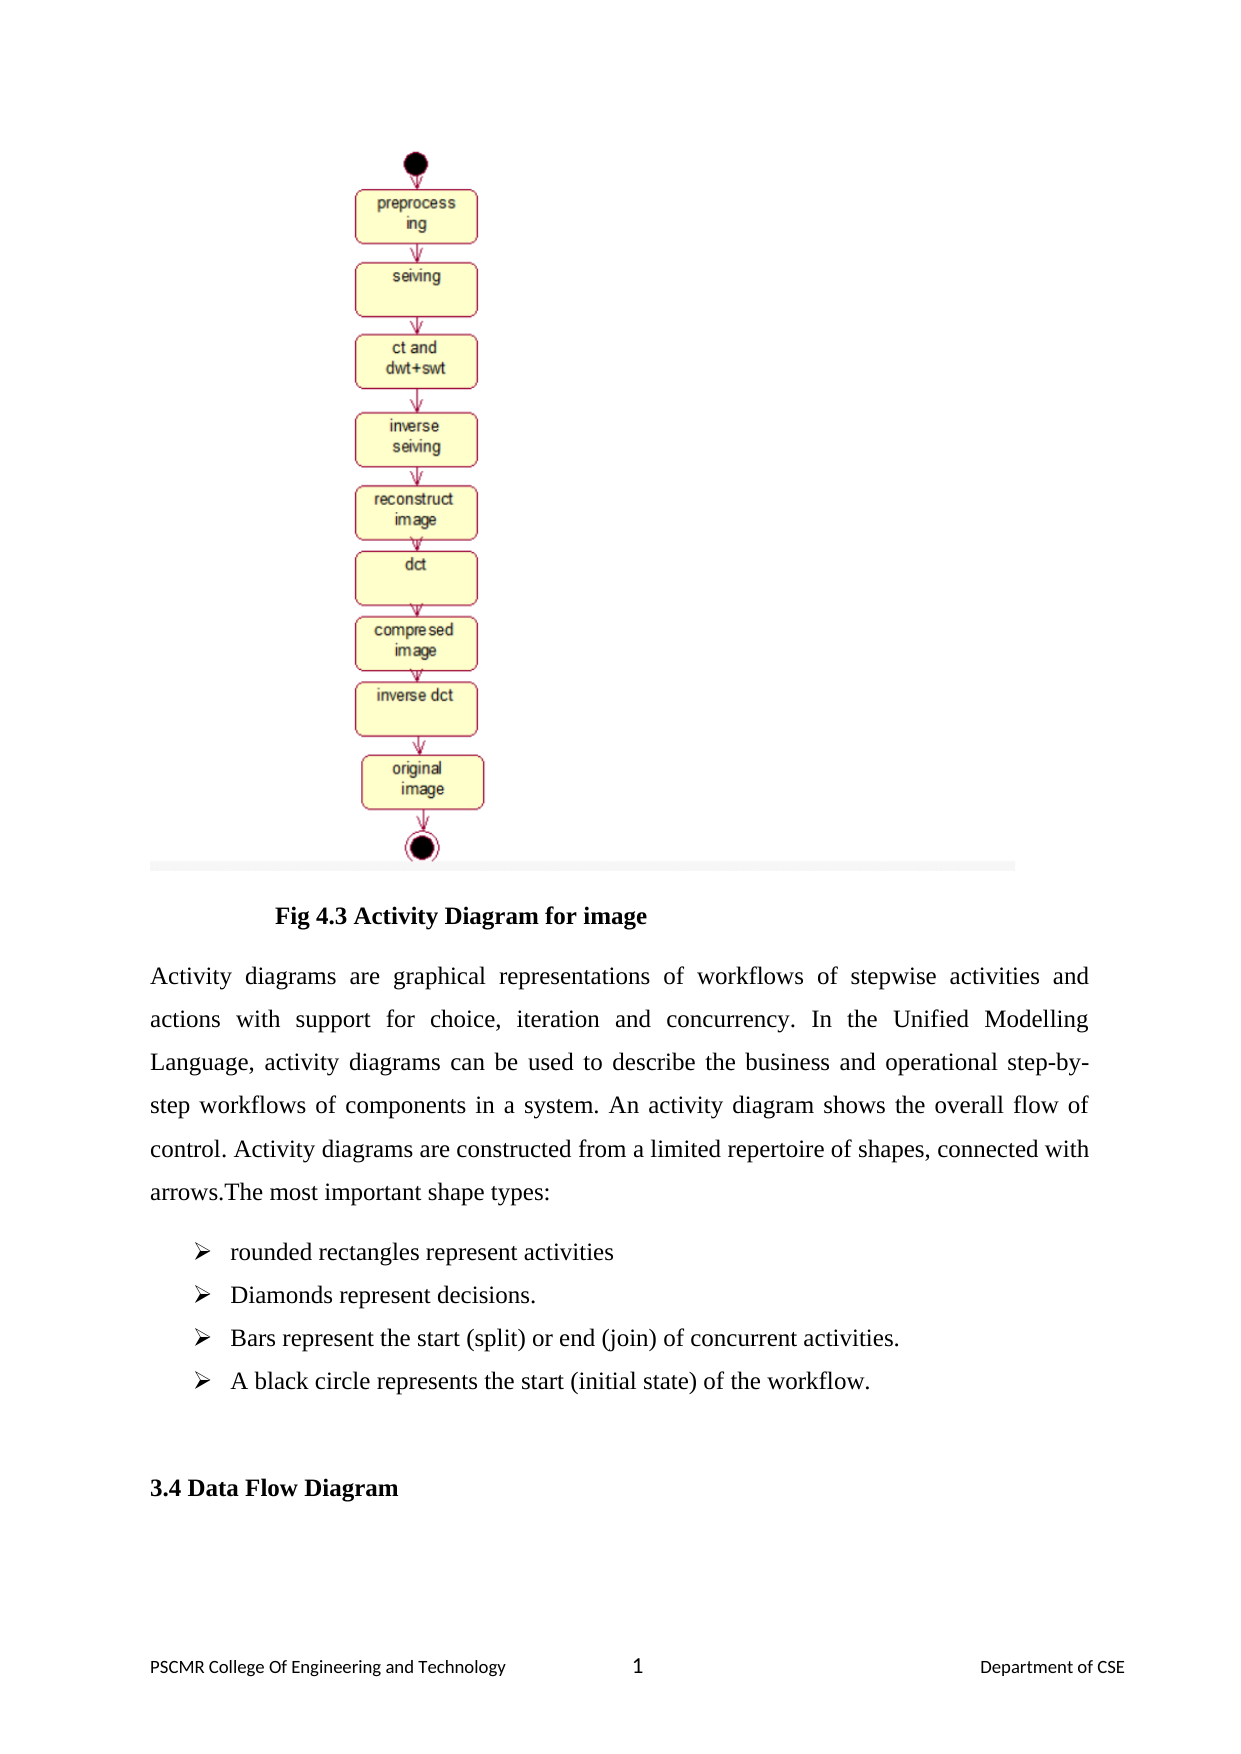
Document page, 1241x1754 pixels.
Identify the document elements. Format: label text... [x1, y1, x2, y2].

list A black circle represents the start (initial state) of the workflow. [193, 1366, 1090, 1395]
list rounded rectangles represent activities [193, 1237, 1090, 1265]
list Diamonds represent decisions. [193, 1280, 1090, 1308]
text Fig 4.3 Activity Diagram for image [150, 901, 1090, 930]
list Bars represent the start (split) or end (join) of concurrent activities. [193, 1323, 1090, 1352]
picture [150, 150, 1016, 871]
text 3.4 Data Flow Diagram [150, 1473, 1090, 1502]
text Activity diagrams are graphical representations of workflows of stepwise activities and actions with support for choice, iteration and concurrency. In the Unified Modelling Language, activity diagrams can be used to describe the business and operational step-by- step workflows of components in a system. An activity diagram shows the overall flow of control. Activity diagrams are constructed from a limited repertoire of shapes, connected with arrows.The most important shape types: [150, 961, 1090, 1206]
